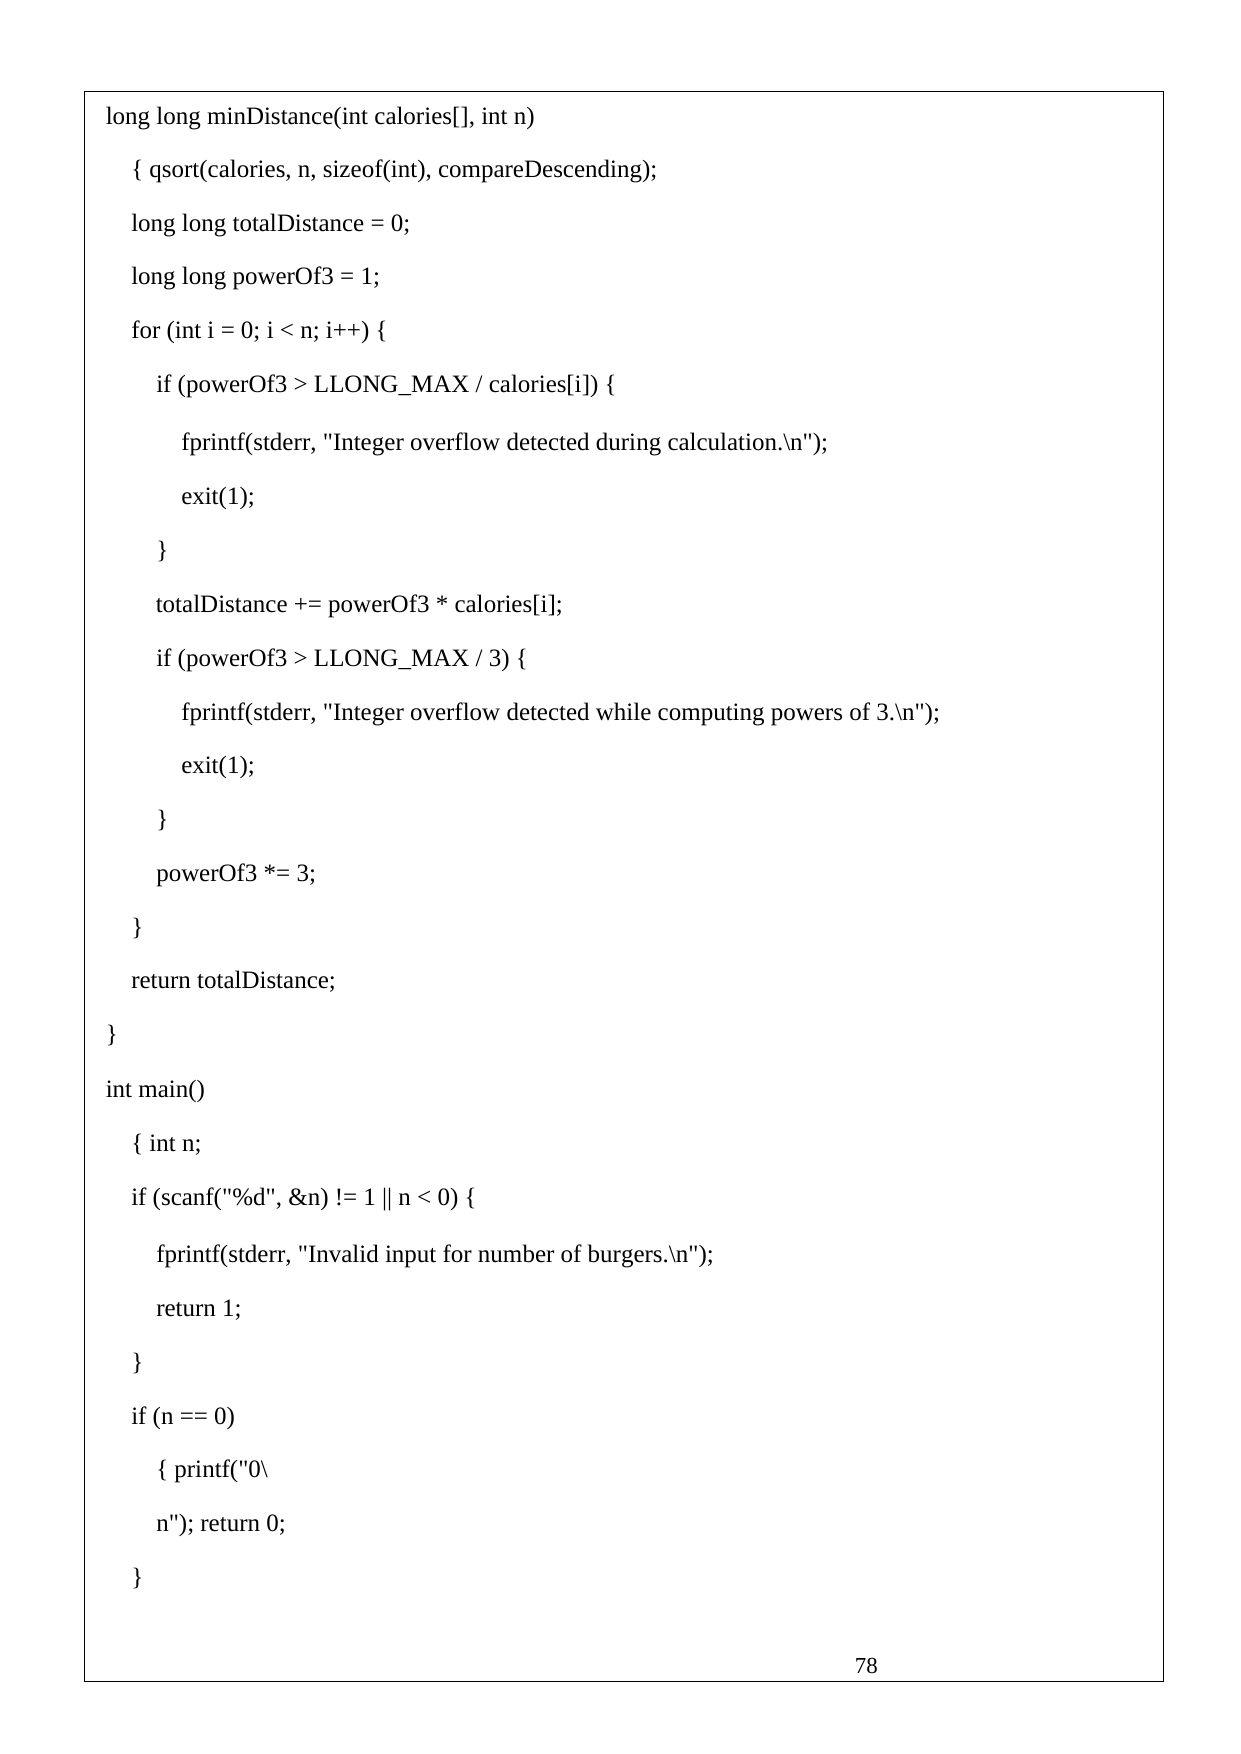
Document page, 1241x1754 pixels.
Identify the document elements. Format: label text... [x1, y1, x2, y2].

text fprintf(stderr, "Invalid input for number of burgers.\n"); return 1; [156, 1239, 723, 1322]
text } [131, 912, 1155, 941]
text if (scanf("%d", &n) != 1 || n < 0) { [131, 1182, 1155, 1210]
text } [106, 1019, 1155, 1048]
text int main() { int n; [106, 1074, 244, 1156]
text powerOf3 *= 3; [156, 858, 1155, 887]
text if (powerOf3 > LLONG_MAX / calories[i]) { [156, 369, 1155, 398]
text totalDistance += powerOf3 * calories[i]; if (powerOf3 > LLONG_MAX / 3) { [156, 589, 572, 671]
text } [156, 535, 1155, 563]
text long long minDistance(int calories[], int n) { qsort(calories, n, sizeof(int), compareDescending); long long totalDistance = 0; [106, 101, 673, 236]
text fprintf(stderr, "Integer overflow detected while computing powers of 3.\n"); exit(1); [181, 697, 992, 779]
text if (n == 0) { printf("0\n"); return 0; [131, 1401, 288, 1537]
text fprintf(stderr, "Integer overflow detected during calculation.\n"); exit(1); [181, 427, 894, 509]
text } [156, 804, 1155, 833]
text } [131, 1347, 1155, 1376]
text return totalDistance; [131, 966, 1155, 994]
text } [131, 1562, 1155, 1591]
text long long powerOf3 = 1; for (int i = 0; i < n; i++) { [131, 261, 393, 344]
